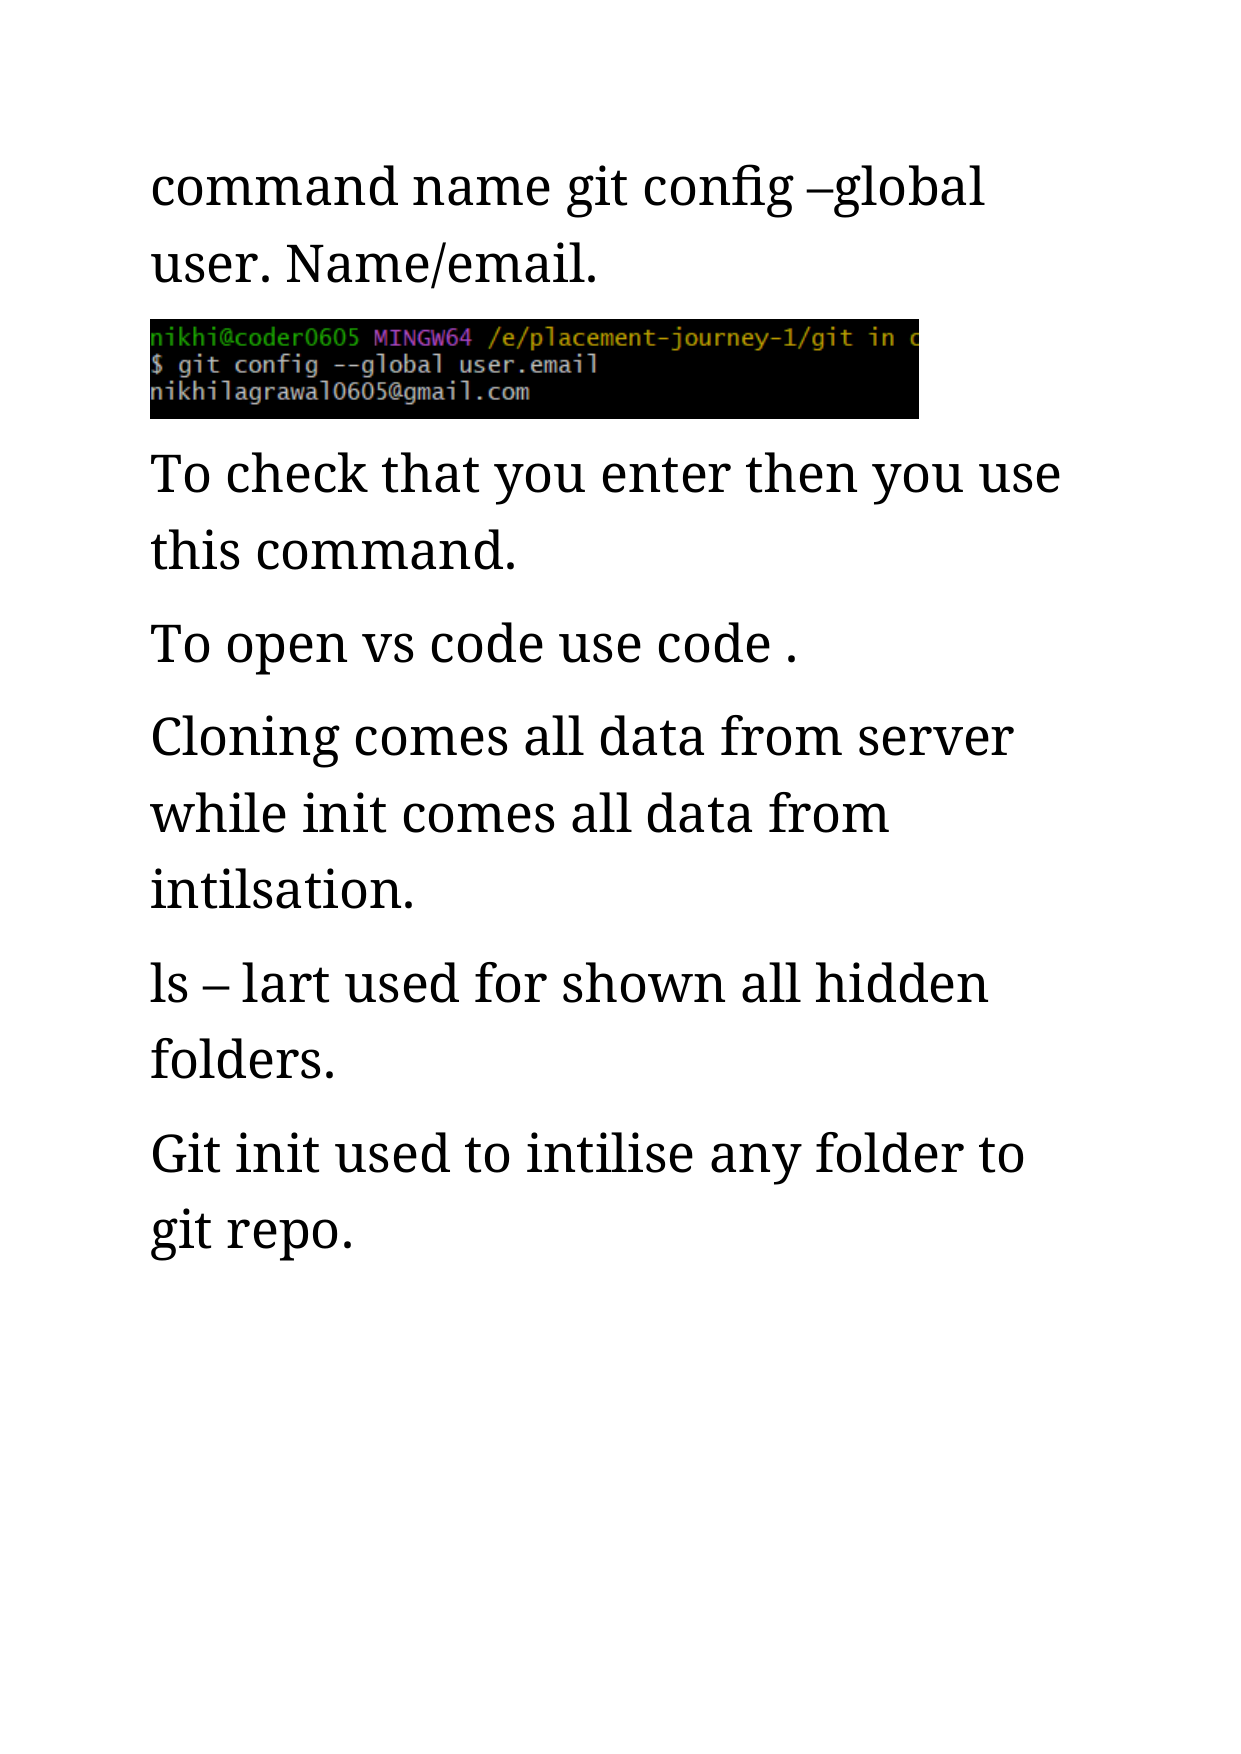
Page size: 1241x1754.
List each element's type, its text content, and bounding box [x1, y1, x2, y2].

text To check that you enter then you use this command. [150, 437, 1090, 584]
text Git init used to intilise any folder to git repo. [150, 1116, 1090, 1264]
picture [150, 319, 919, 419]
text To open vs code use code . [150, 607, 1090, 678]
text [150, 150, 1090, 297]
text ls – lart used for shown all hidden folders. [150, 946, 1090, 1094]
text Cloning comes all data from server while init comes all data from intilsation. [150, 700, 1090, 924]
